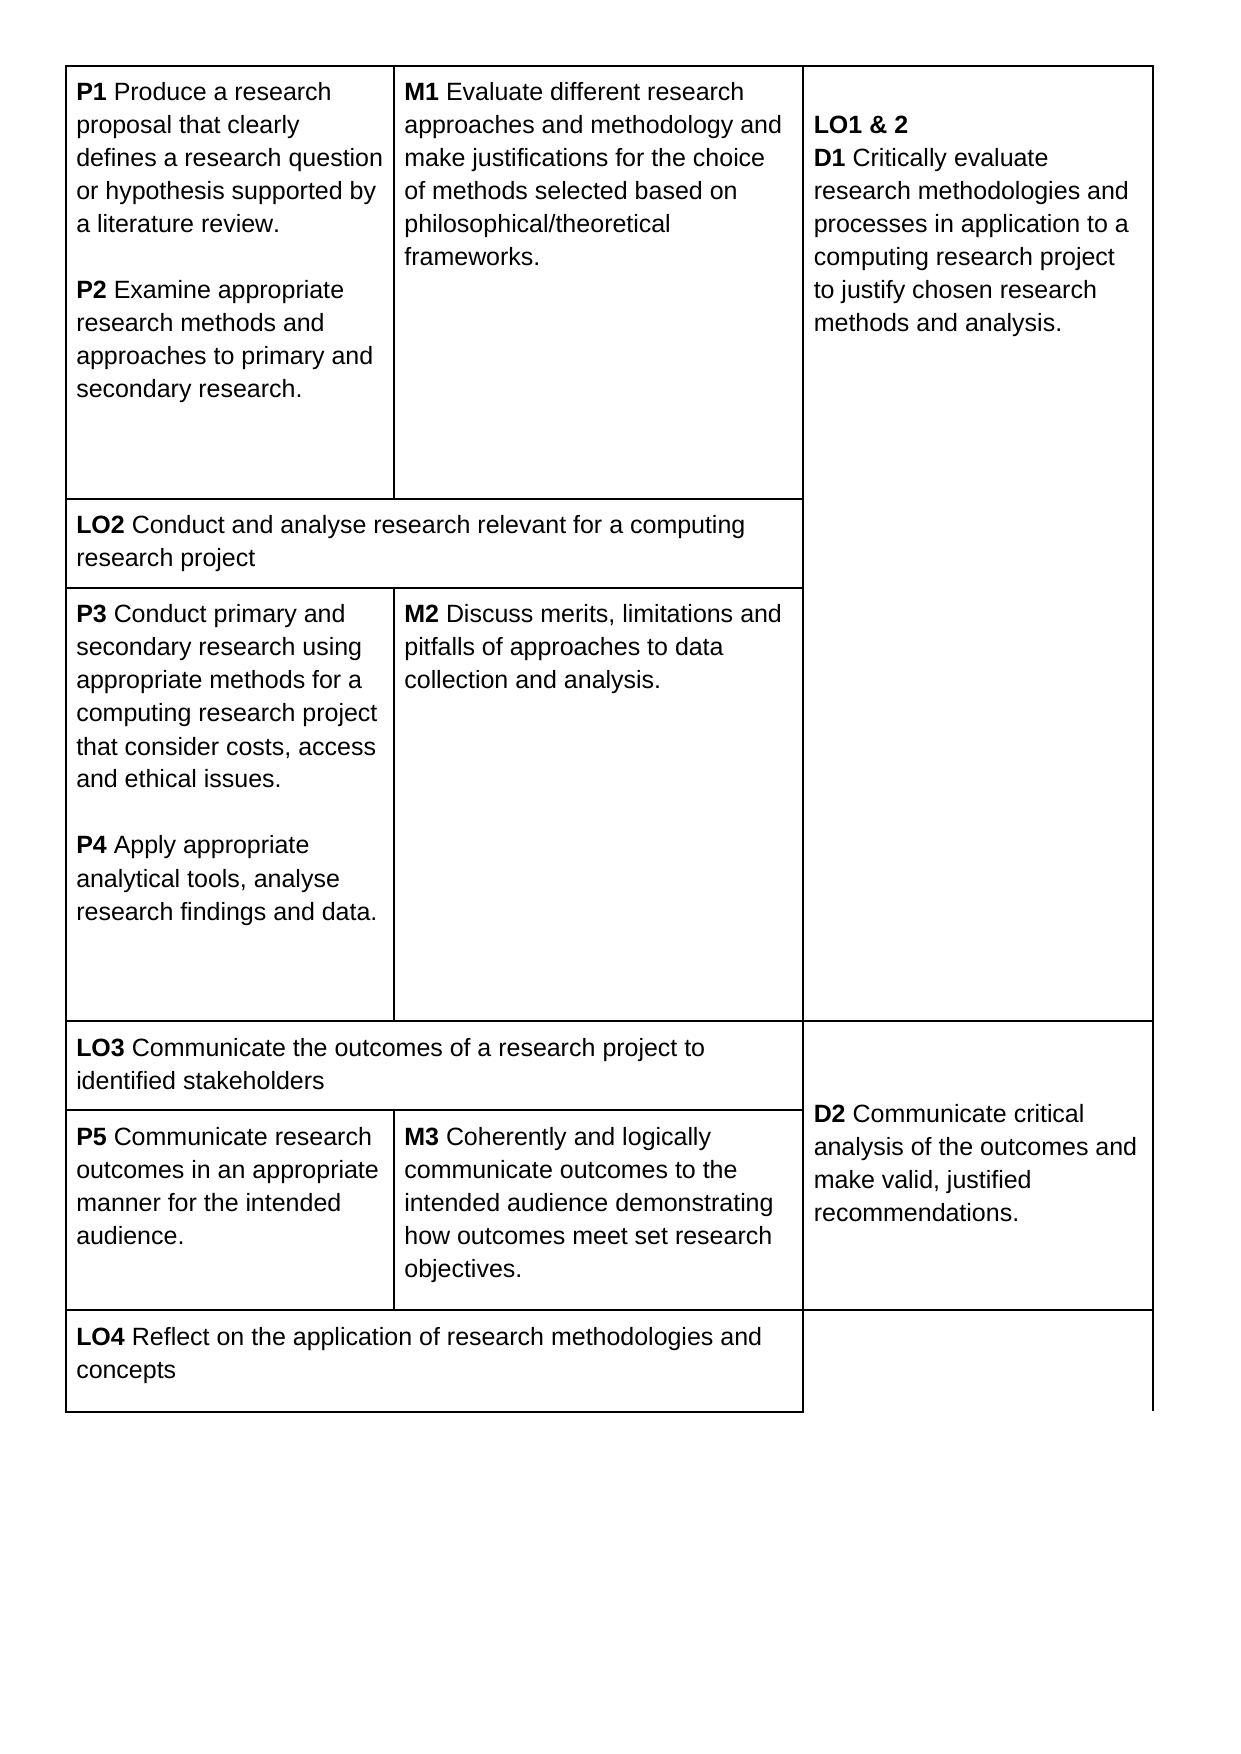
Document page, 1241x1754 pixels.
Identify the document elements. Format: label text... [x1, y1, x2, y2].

table_cell P3 Conduct primary and secondary research using appropriate methods for a computing research project that consider costs, access and ethical issues. P4 Apply appropriate analytical tools, analyse research findings and data. [67, 589, 393, 1020]
table_cell M3 Coherently and logically communicate outcomes to the intended audience demonstrating how outcomes meet set research objectives. [395, 1111, 802, 1309]
table_cell [804, 1311, 1152, 1411]
table_cell LO2 Conduct and analyse research relevant for a computing research project [67, 500, 802, 587]
table_cell LO4 Reflect on the application of research methodologies and concepts [67, 1311, 802, 1411]
table_cell M2 Discuss merits, limitations and pitfalls of approaches to data collection and analysis. [395, 589, 802, 1020]
table_cell P5 Communicate research outcomes in an appropriate manner for the intended audience. [67, 1111, 393, 1309]
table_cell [804, 67, 1152, 1020]
table_cell D2 Communicate critical analysis of the outcomes and make valid, justified recommendations. [804, 1022, 1152, 1309]
table_cell P1 Produce a research proposal that clearly defines a research question or hypothesis supported by a literature review. P2 Examine appropriate research methods and approaches to primary and secondary research. [67, 67, 393, 498]
table_cell M1 Evaluate different research approaches and methodology and make justifications for the choice of methods selected based on philosophical/theoretical frameworks. [395, 67, 802, 498]
table_cell LO3 Communicate the outcomes of a research project to identified stakeholders [67, 1022, 802, 1109]
